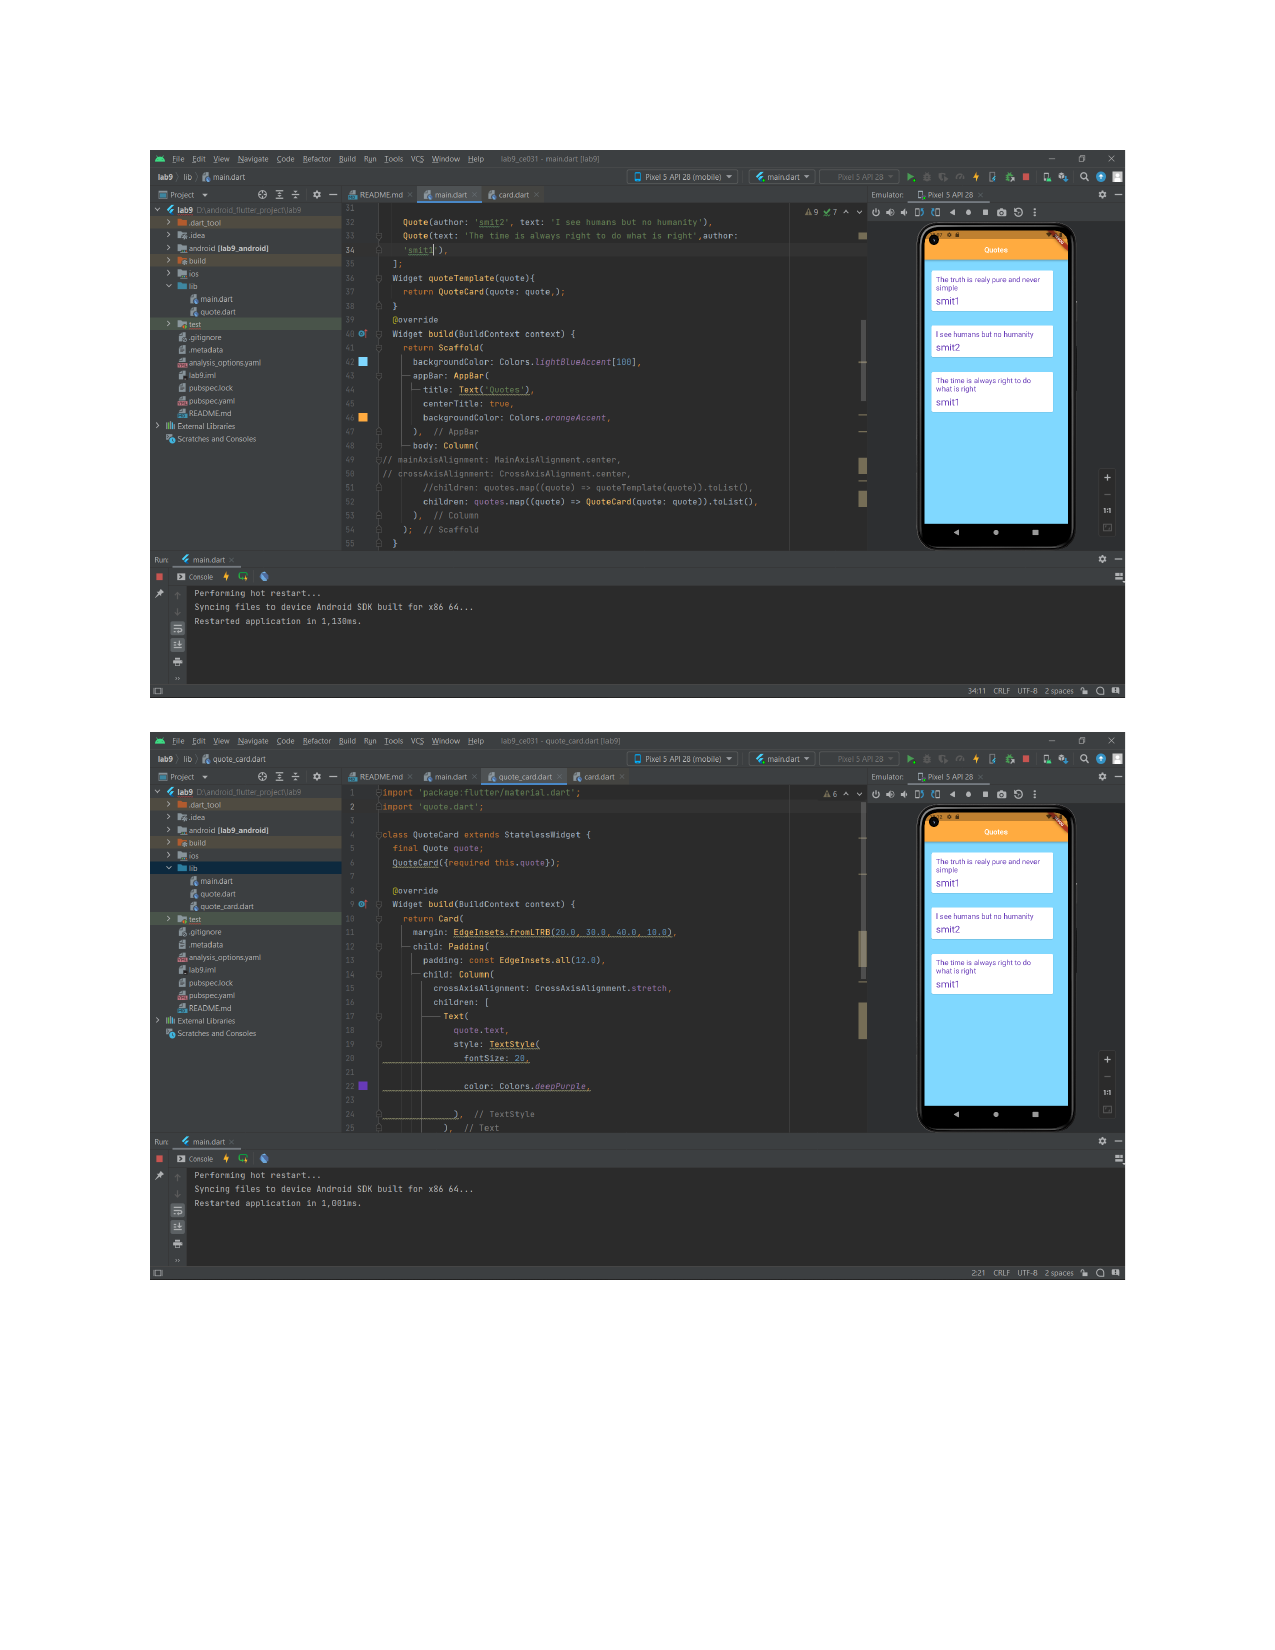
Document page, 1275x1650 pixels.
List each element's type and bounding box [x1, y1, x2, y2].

picture [150, 732, 1125, 1280]
picture [150, 150, 1125, 698]
